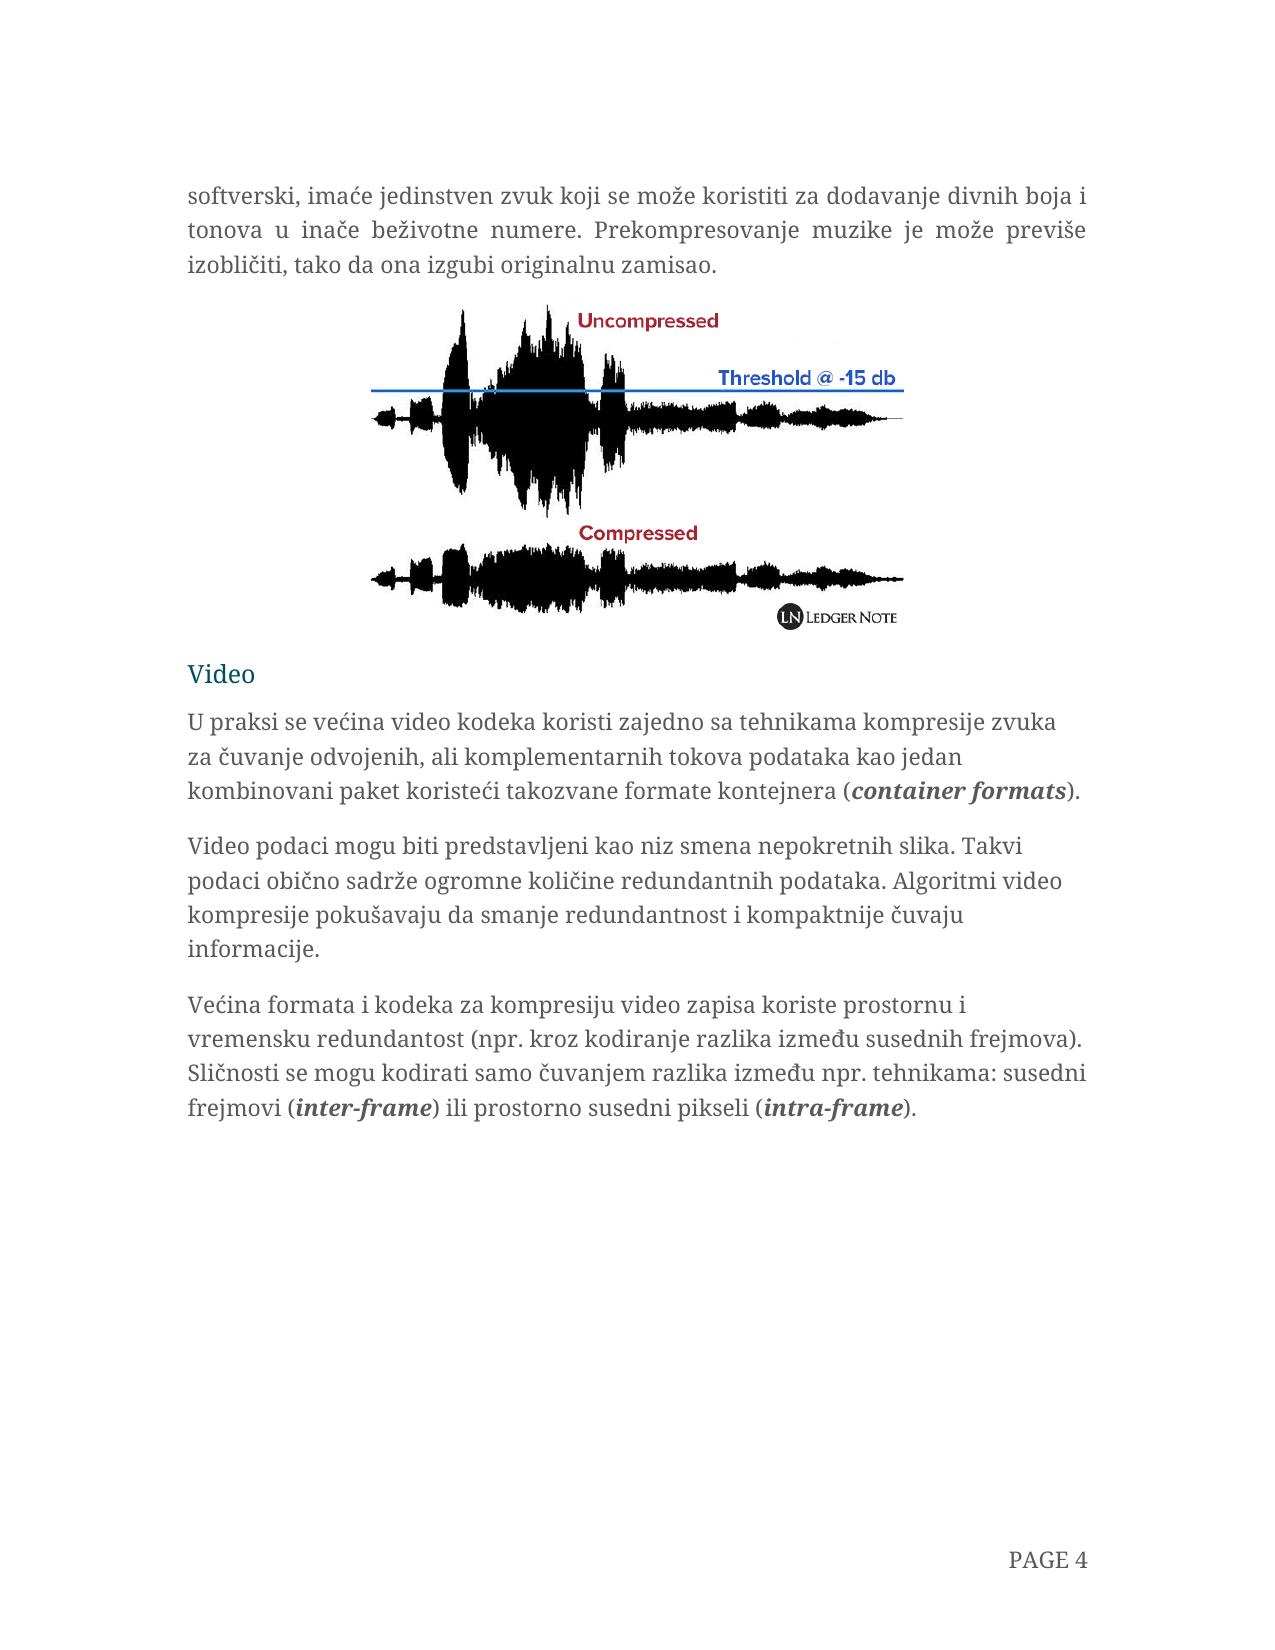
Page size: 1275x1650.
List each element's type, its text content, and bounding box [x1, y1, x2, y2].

text Većina formata i kodeka za kompresiju video zapisa koriste prostornu i vremensku redundantost (npr. kroz kodiranje razlika između susednih frejmova). Sličnosti se mogu kodirati samo čuvanjem razlika između npr. tehnikama: susedni frejmovi (inter-frame) ili prostorno susedni pikseli (intra-frame). [187, 989, 1087, 1123]
subtitle Video [187, 656, 1087, 691]
text Video podaci mogu biti predstavljeni kao niz smena nepokretnih slika. Takvi podaci obično sadrže ogromne količine redundantnih podataka. Algoritmi video kompresije pokušavaju da smanje redundantnost i kompaktnije čuvaju informacije. [187, 830, 1087, 965]
picture [371, 303, 904, 633]
text U praksi se većina video kodeka koristi zajedno sa tehnikama kompresije zvuka za čuvanje odvojenih, ali komplementarnih tokova podataka kao jedan kombinovani paket koristeći takozvane formate kontejnera (container formats). [187, 706, 1087, 806]
